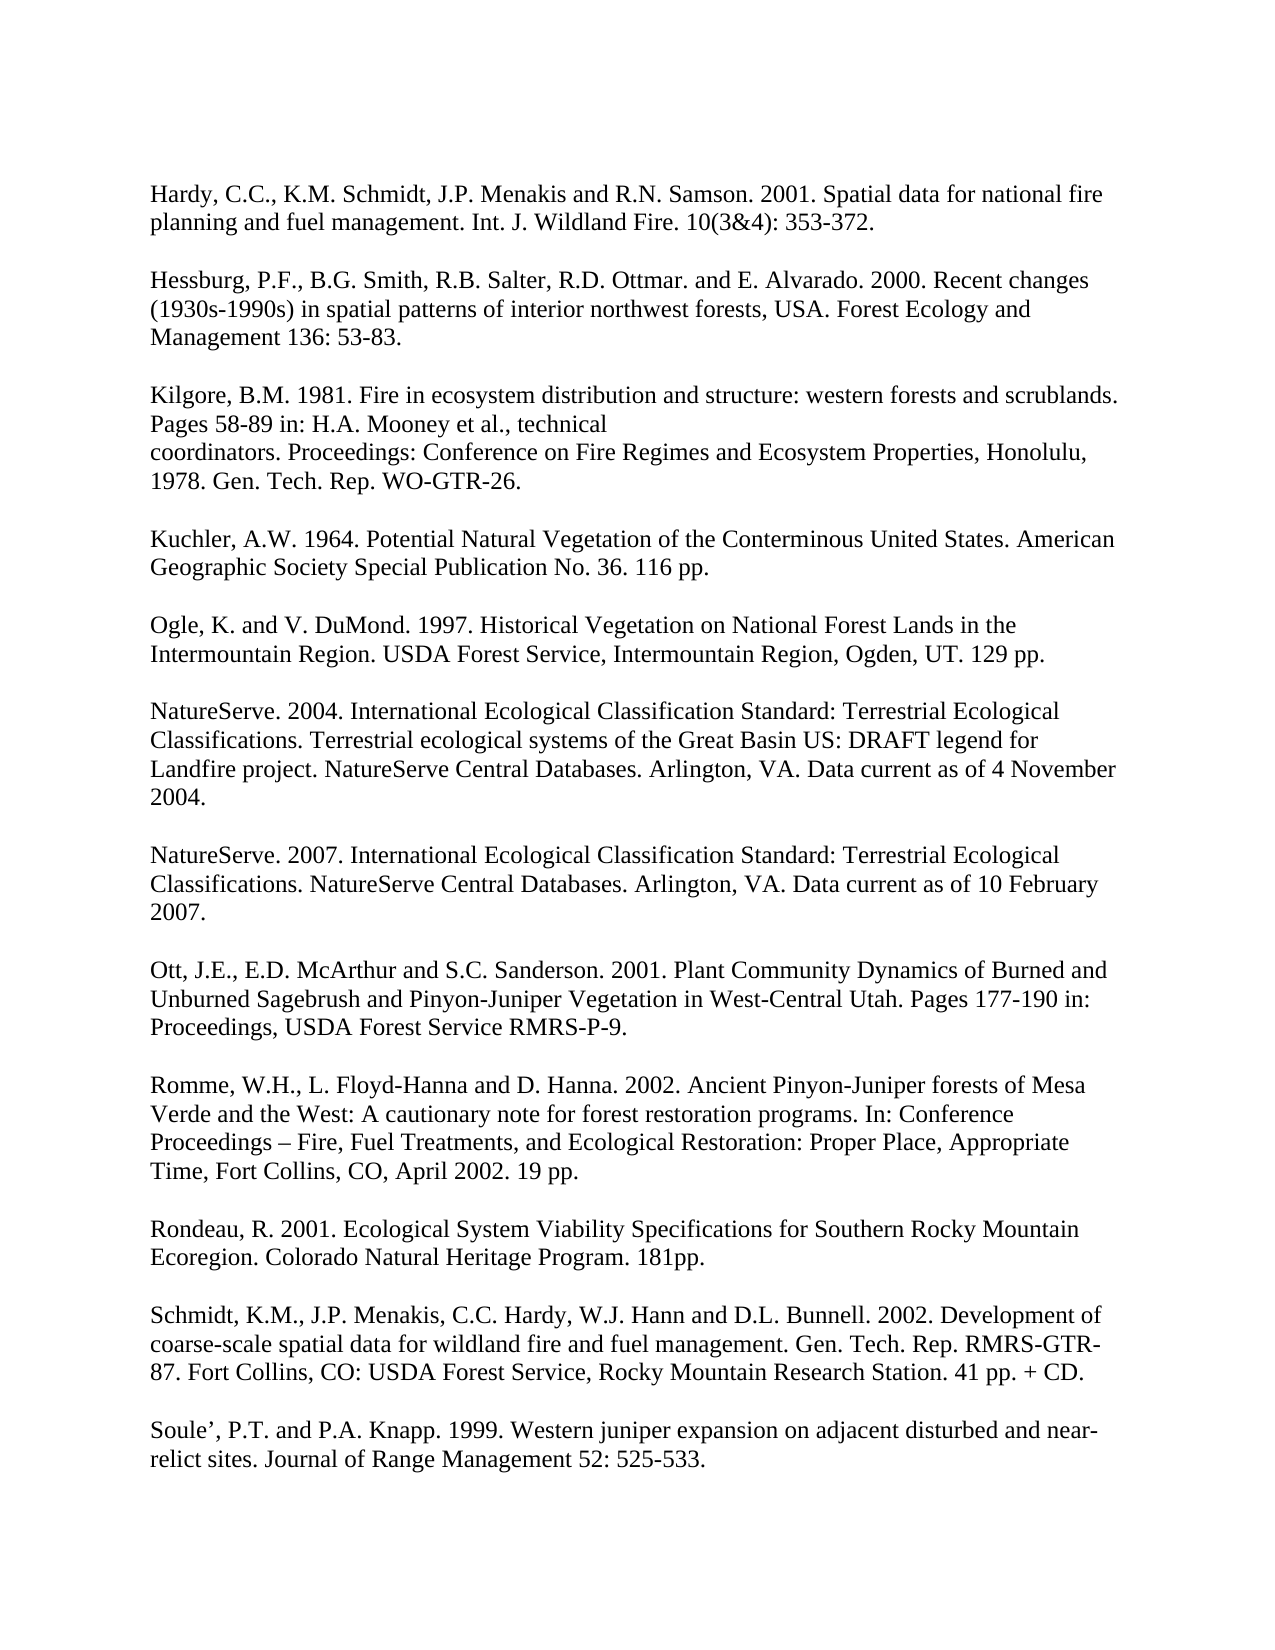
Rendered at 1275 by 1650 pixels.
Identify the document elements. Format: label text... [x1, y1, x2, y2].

text coordinators. Proceedings: Conference on Fire Regimes and Ecosystem Properties, Honolulu, 1978. Gen. Tech. Rep. WO-GTR-26. [150, 437, 1125, 495]
text Kilgore, B.M. 1981. Fire in ecosystem distribution and structure: western forests and scrublands. Pages 58-89 in: H.A. Mooney et al., technical [150, 380, 1125, 437]
text Hardy, C.C., K.M. Schmidt, J.P. Menakis and R.N. Samson. 2001. Spatial data for national fire planning and fuel management. Int. J. Wildland Fire. 10(3&4): 353-372. [150, 179, 1125, 236]
text NatureServe. 2007. International Ecological Classification Standard: Terrestrial Ecological Classifications. NatureServe Central Databases. Arlington, VA. Data current as of 10 February 2007. [150, 840, 1125, 926]
text Kuchler, A.W. 1964. Potential Natural Vegetation of the Conterminous United States. American Geographic Society Special Publication No. 36. 116 pp. [150, 524, 1125, 581]
text Romme, W.H., L. Floyd-Hanna and D. Hanna. 2002. Ancient Pinyon-Juniper forests of Mesa Verde and the West: A cautionary note for forest restoration programs. In: Conference Proceedings – Fire, Fuel Treatments, and Ecological Restoration: Proper Place, Appropriate Time, Fort Collins, CO, April 2002. 19 pp. [150, 1070, 1125, 1185]
text NatureServe. 2004. International Ecological Classification Standard: Terrestrial Ecological Classifications. Terrestrial ecological systems of the Great Basin US: DRAFT legend for Landfire project. NatureServe Central Databases. Arlington, VA. Data current as of 4 November 2004. [150, 696, 1125, 811]
text Schmidt, K.M., J.P. Menakis, C.C. Hardy, W.J. Hann and D.L. Bunnell. 2002. Development of coarse-scale spatial data for wildland fire and fuel management. Gen. Tech. Rep. RMRS-GTR-87. Fort Collins, CO: USDA Forest Service, Rocky Mountain Research Station. 41 pp. + CD. [150, 1300, 1125, 1386]
text Ott, J.E., E.D. McArthur and S.C. Sanderson. 2001. Plant Community Dynamics of Burned and Unburned Sagebrush and Pinyon-Juniper Vegetation in West-Central Utah. Pages 177-190 in: Proceedings, USDA Forest Service RMRS-P-9. [150, 955, 1125, 1041]
text Rondeau, R. 2001. Ecological System Viability Specifications for Southern Rocky Mountain Ecoregion. Colorado Natural Heritage Program. 181pp. [150, 1214, 1125, 1271]
text Soule’, P.T. and P.A. Knapp. 1999. Western juniper expansion on adjacent disturbed and near-relict sites. Journal of Range Management 52: 525-533. [150, 1415, 1125, 1472]
text Ogle, K. and V. DuMond. 1997. Historical Vegetation on National Forest Lands in the Intermountain Region. USDA Forest Service, Intermountain Region, Ogden, UT. 129 pp. [150, 610, 1125, 667]
text Hessburg, P.F., B.G. Smith, R.B. Salter, R.D. Ottmar. and E. Alvarado. 2000. Recent changes (1930s-1990s) in spatial patterns of interior northwest forests, USA. Forest Ecology and Management 136: 53-83. [150, 265, 1125, 351]
